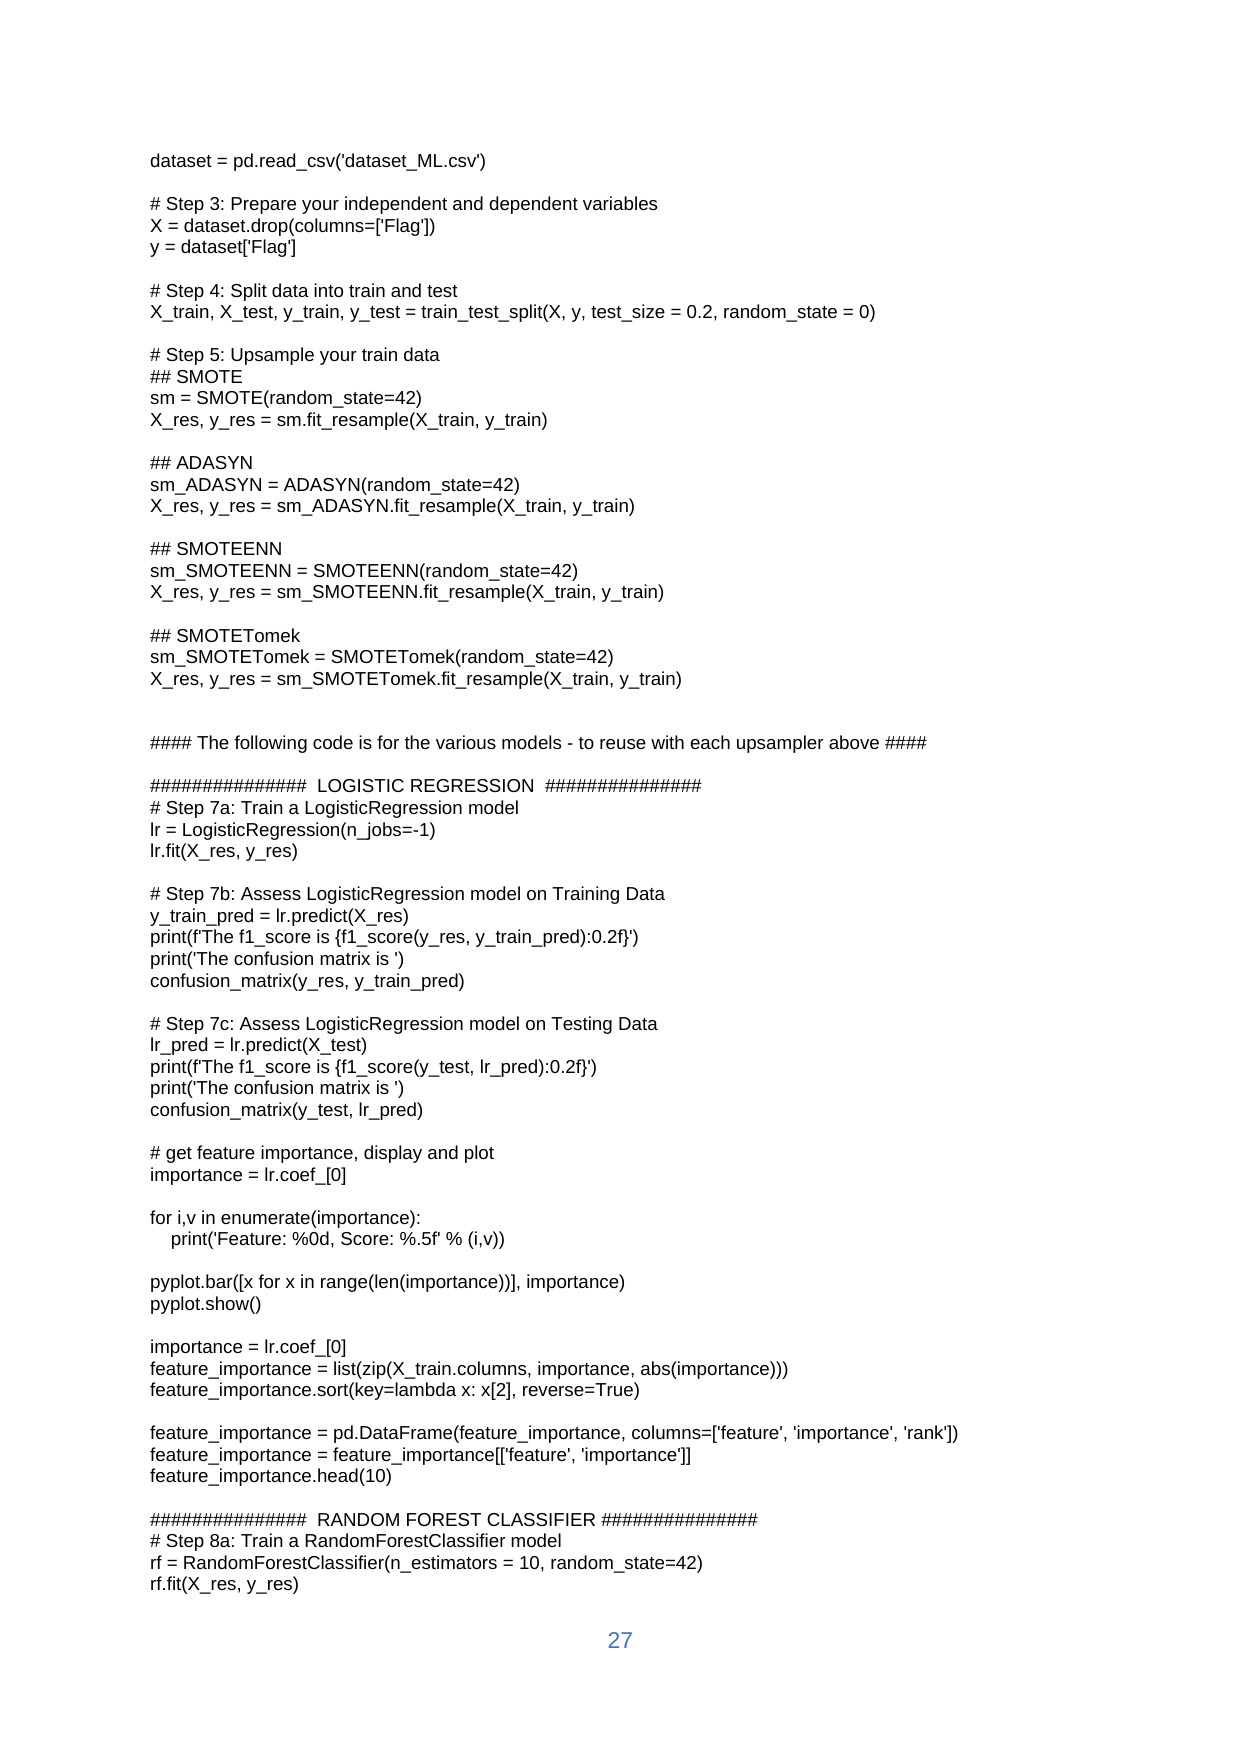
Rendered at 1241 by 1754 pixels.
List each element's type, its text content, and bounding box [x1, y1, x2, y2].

text sm_SMOTEENN = SMOTEENN(random_state=42) [150, 560, 1090, 581]
text feature_importance = list(zip(X_train.columns, importance, abs(importance))) [150, 1357, 1090, 1379]
text X_res, y_res = sm_SMOTEENN.fit_resample(X_train, y_train) [150, 581, 1090, 603]
text y_train_pred = lr.predict(X_res) [150, 905, 1090, 926]
text sm_ADASYN = ADASYN(random_state=42) [150, 473, 1090, 495]
text print('The confusion matrix is ') [150, 948, 1090, 969]
text # Step 7b: Assess LogisticRegression model on Training Data [150, 883, 1090, 905]
text feature_importance.sort(key=lambda x: x[2], reverse=True) [150, 1379, 1090, 1401]
text # Step 8a: Train a RandomForestClassifier model [150, 1530, 1090, 1552]
text # get feature importance, display and plot [150, 1142, 1090, 1163]
text rf = RandomForestClassifier(n_estimators = 10, random_state=42) [150, 1552, 1090, 1573]
text feature_importance = feature_importance[['feature', 'importance']] [150, 1444, 1090, 1465]
text feature_importance = pd.DataFrame(feature_importance, columns=['feature', 'importance', 'rank']) [150, 1422, 1090, 1444]
text ############### RANDOM FOREST CLASSIFIER ############### [150, 1508, 1090, 1530]
text confusion_matrix(y_test, lr_pred) [150, 1099, 1090, 1120]
text ############### LOGISTIC REGRESSION ############### [150, 775, 1090, 797]
text rf.fit(X_res, y_res) [150, 1573, 1090, 1595]
text for i,v in enumerate(importance): [150, 1207, 1090, 1228]
text print(f'The f1_score is {f1_score(y_res, y_train_pred):0.2f}') [150, 926, 1090, 948]
text lr.fit(X_res, y_res) [150, 840, 1090, 862]
text ## SMOTEENN [150, 538, 1090, 560]
text #### The following code is for the various models - to reuse with each upsampler above #### [150, 732, 1090, 754]
text ## SMOTETomek [150, 624, 1090, 646]
text X_res, y_res = sm.fit_resample(X_train, y_train) [150, 409, 1090, 430]
text print('Feature: %0d, Score: %.5f' % (i,v)) [150, 1228, 1090, 1250]
text confusion_matrix(y_res, y_train_pred) [150, 969, 1090, 991]
text lr_pred = lr.predict(X_test) [150, 1034, 1090, 1056]
text pyplot.bar([x for x in range(len(importance))], importance) [150, 1271, 1090, 1293]
text dataset = pd.read_csv('dataset_ML.csv') [150, 150, 1090, 172]
text importance = lr.coef_[0] [150, 1336, 1090, 1357]
text print(f'The f1_score is {f1_score(y_test, lr_pred):0.2f}') [150, 1056, 1090, 1077]
text X_train, X_test, y_train, y_test = train_test_split(X, y, test_size = 0.2, random_state = 0) [150, 301, 1090, 322]
text lr = LogisticRegression(n_jobs=-1) [150, 818, 1090, 840]
text sm = SMOTE(random_state=42) [150, 387, 1090, 409]
text importance = lr.coef_[0] [150, 1163, 1090, 1185]
text y = dataset['Flag'] [150, 236, 1090, 258]
text # Step 7a: Train a LogisticRegression model [150, 797, 1090, 818]
text X_res, y_res = sm_SMOTETomek.fit_resample(X_train, y_train) [150, 667, 1090, 689]
text X_res, y_res = sm_ADASYN.fit_resample(X_train, y_train) [150, 495, 1090, 517]
text feature_importance.head(10) [150, 1465, 1090, 1487]
text print('The confusion matrix is ') [150, 1077, 1090, 1099]
text # Step 5: Upsample your train data [150, 344, 1090, 366]
text X = dataset.drop(columns=['Flag']) [150, 215, 1090, 236]
text ## ADASYN [150, 452, 1090, 473]
text pyplot.show() [150, 1293, 1090, 1314]
text # Step 7c: Assess LogisticRegression model on Testing Data [150, 1012, 1090, 1034]
text ## SMOTE [150, 366, 1090, 387]
text # Step 3: Prepare your independent and dependent variables [150, 193, 1090, 215]
text sm_SMOTETomek = SMOTETomek(random_state=42) [150, 646, 1090, 667]
text # Step 4: Split data into train and test [150, 279, 1090, 301]
